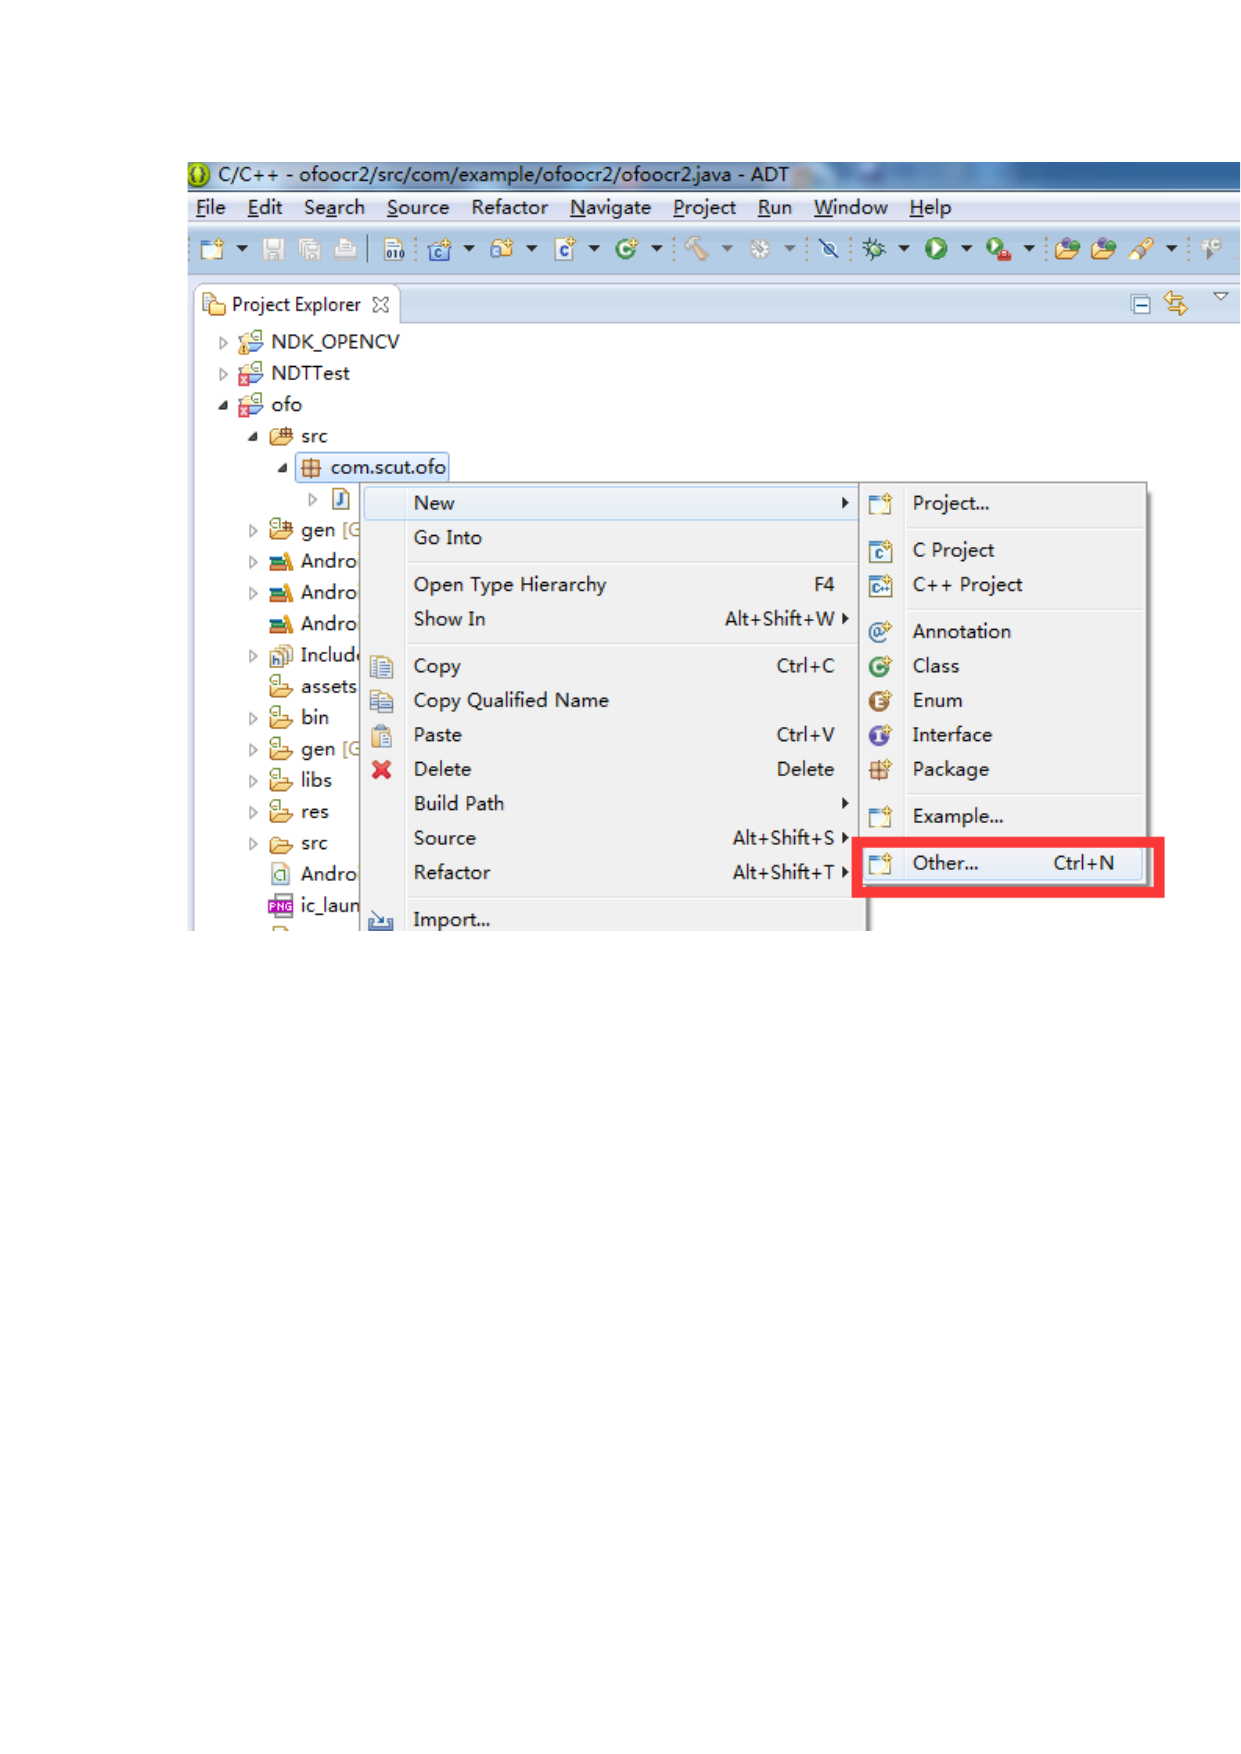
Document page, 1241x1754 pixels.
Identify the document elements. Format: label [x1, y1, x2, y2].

picture [187, 162, 1241, 931]
